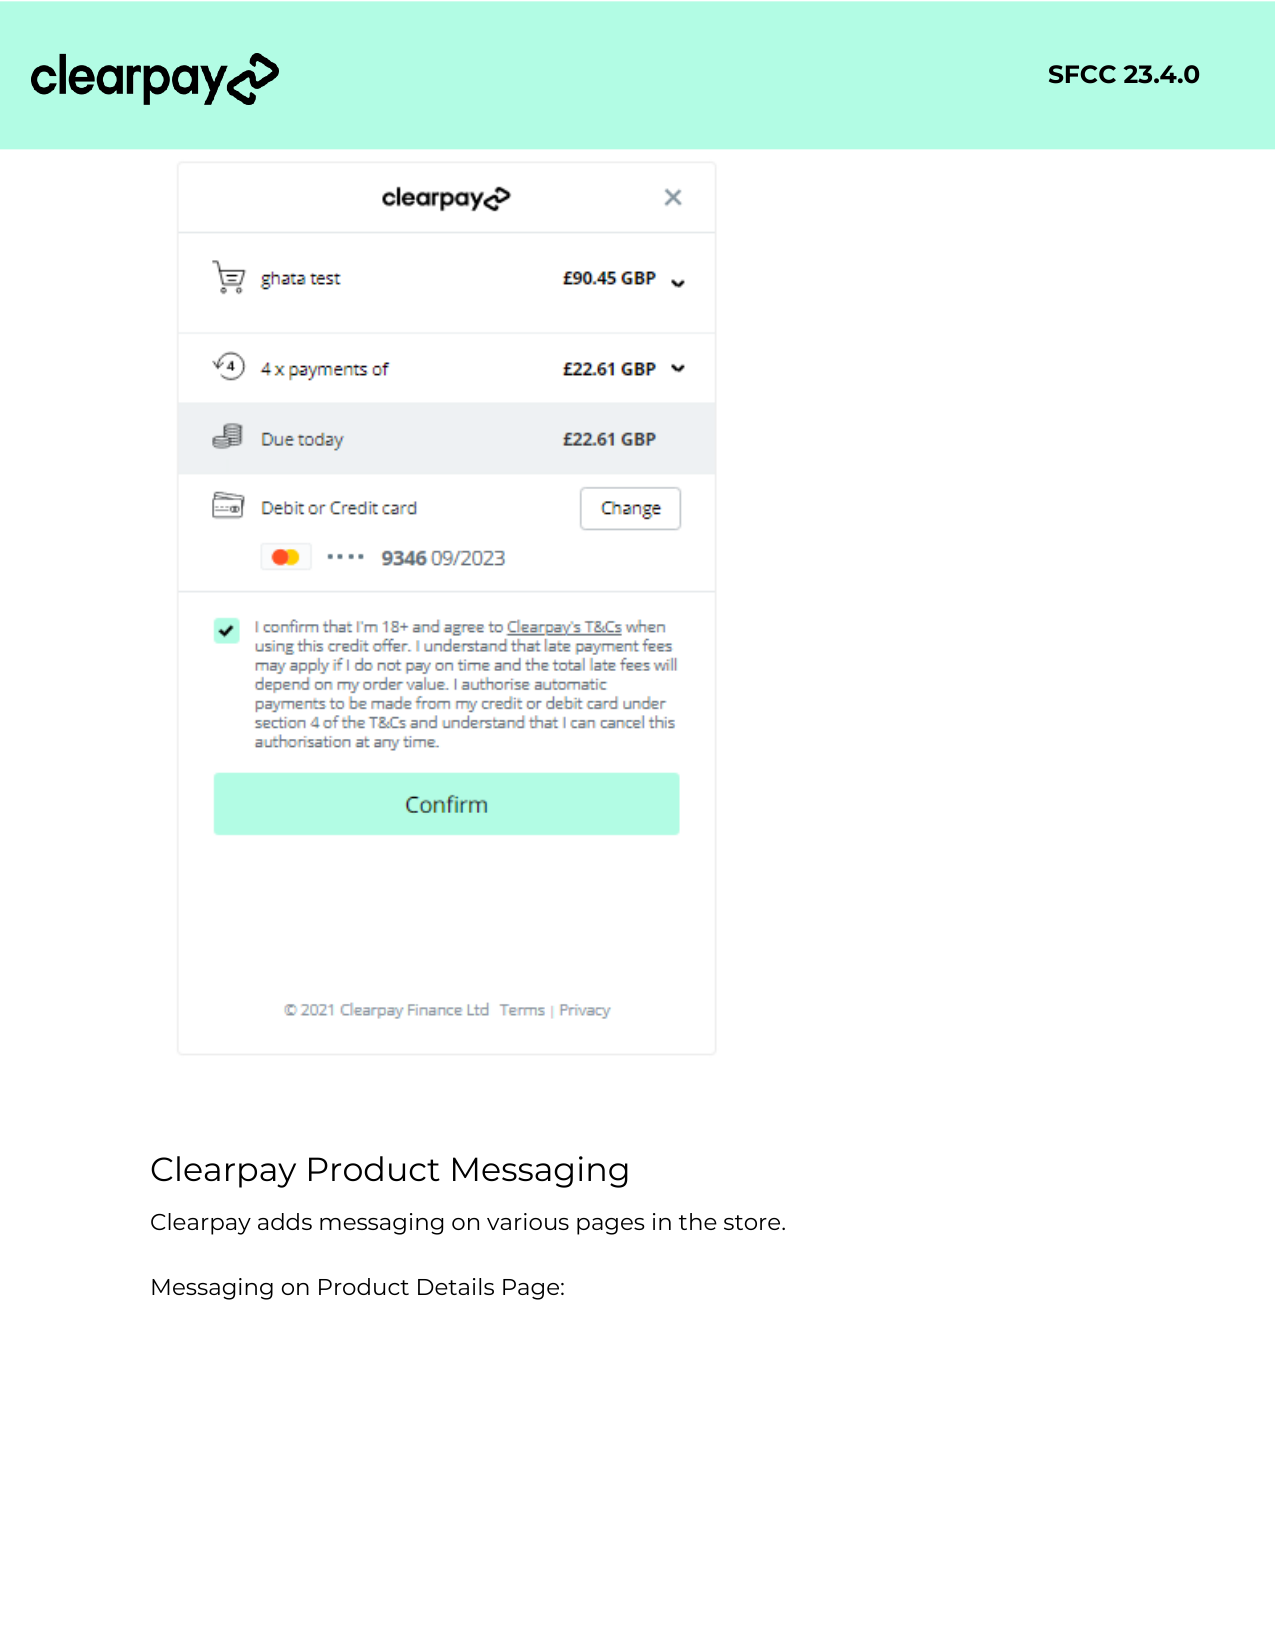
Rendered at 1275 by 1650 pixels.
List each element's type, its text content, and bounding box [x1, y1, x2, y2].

picture [150, 150, 728, 1062]
text Clearpay adds messaging on various pages in the store. [150, 1209, 1125, 1237]
subtitle Clearpay Product Messaging [150, 1149, 1125, 1190]
text Messaging on Product Details Page: [150, 1273, 1125, 1301]
picture [30, 53, 280, 105]
